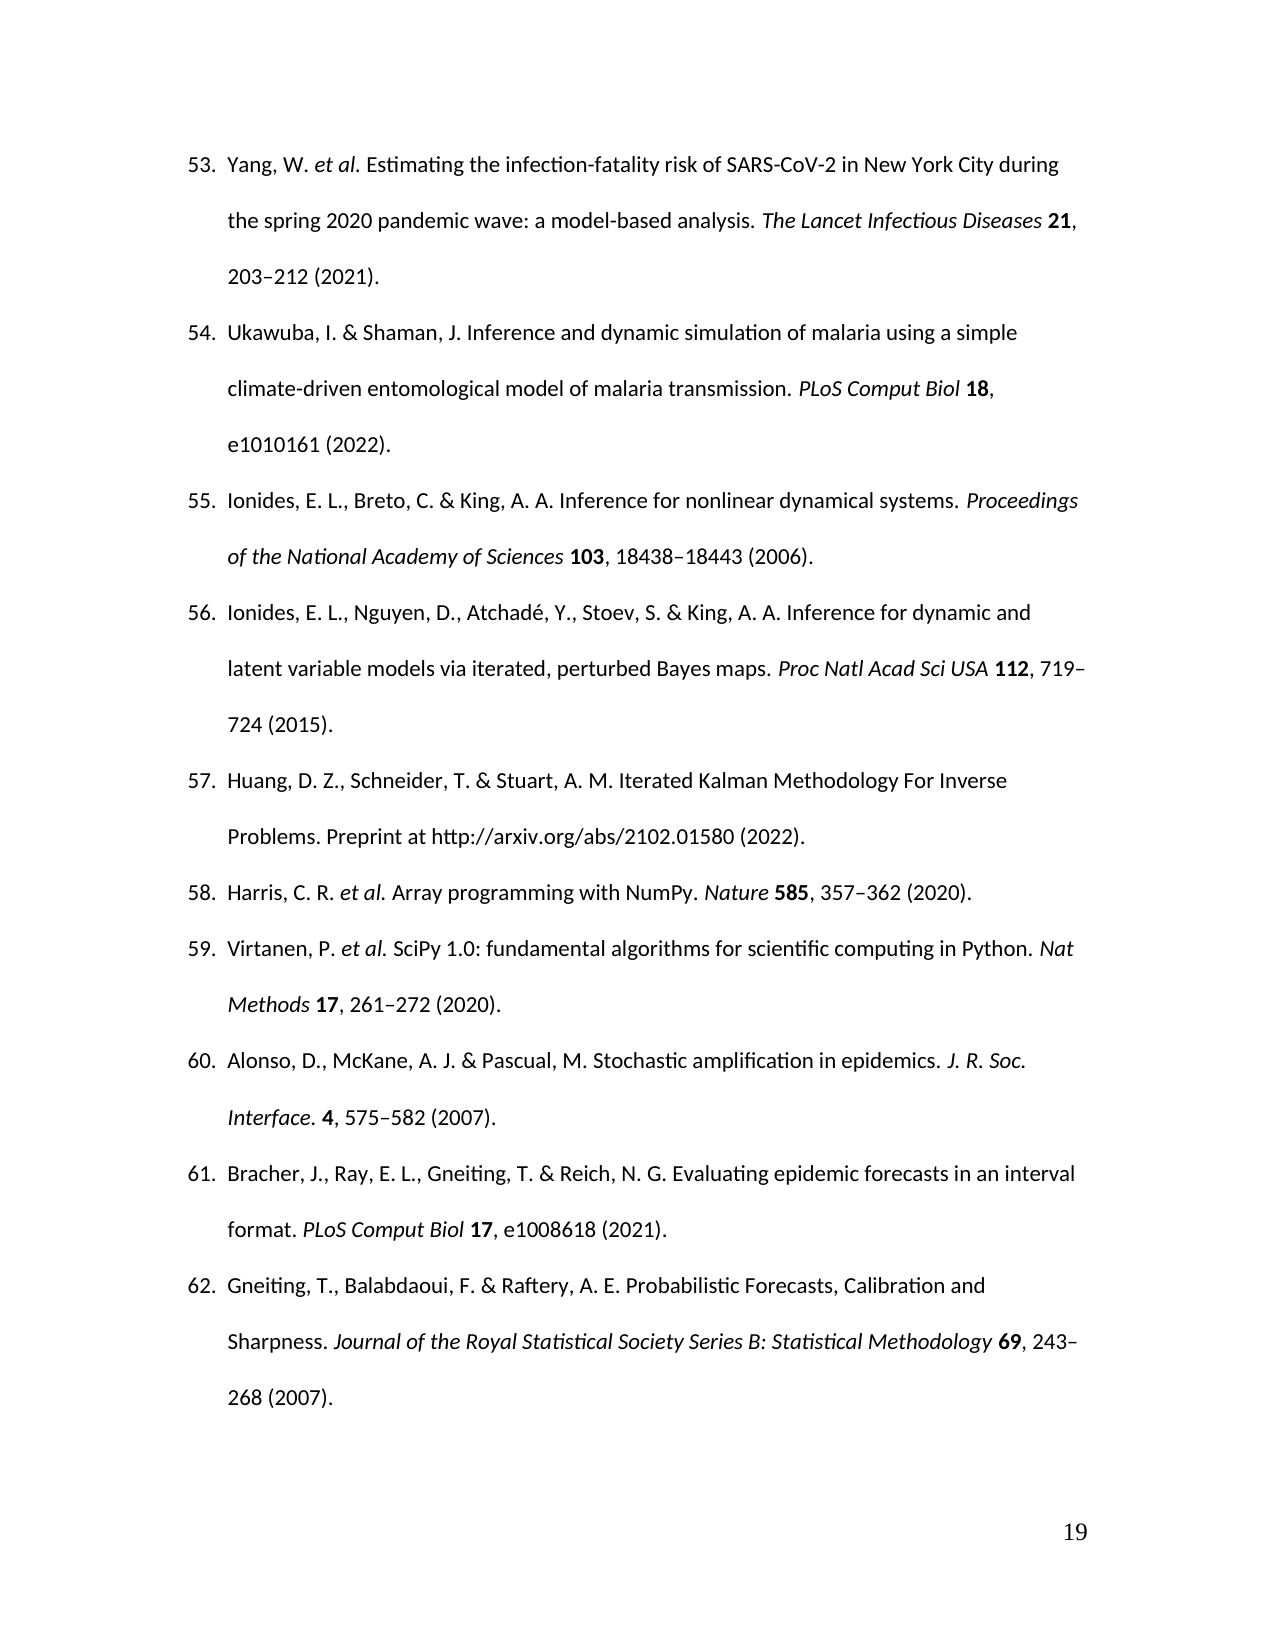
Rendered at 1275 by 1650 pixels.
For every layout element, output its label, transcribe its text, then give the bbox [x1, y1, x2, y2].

text 61. Bracher, J., Ray, E. L., Gneiting, T. & Reich, N. G. Evaluating epidemic forecasts in an interval format. PLoS Comput Biol 17, e1008618 (2021). [187, 1159, 1087, 1243]
text 57. Huang, D. Z., Schneider, T. & Stuart, A. M. Iterated Kalman Methodology For Inverse Problems. Preprint at http://arxiv.org/abs/2102.01580 (2022). [187, 766, 1087, 851]
text 56. Ionides, E. L., Nguyen, D., Atchadé, Y., Stoev, S. & King, A. A. Inference for dynamic and latent variable models via iterated, perturbed Bayes maps. Proc Natl Acad Sci USA 112, 719–724 (2015). [187, 598, 1087, 738]
text 55. Ionides, E. L., Breto, C. & King, A. A. Inference for nonlinear dynamical systems. Proceedings of the National Academy of Sciences 103, 18438–18443 (2006). [187, 486, 1087, 570]
text 60. Alonso, D., McKane, A. J. & Pascual, M. Stochastic amplification in epidemics. J. R. Soc. Interface. 4, 575–582 (2007). [187, 1047, 1087, 1131]
text 59. Virtanen, P. et al. SciPy 1.0: fundamental algorithms for scientific computing in Python. Nat Methods 17, 261–272 (2020). [187, 934, 1087, 1019]
text 58. Harris, C. R. et al. Array programming with NumPy. Nature 585, 357–362 (2020). [187, 878, 1087, 907]
text 53. Yang, W. et al. Estimating the infection-fatality risk of SARS-CoV-2 in New York City during the spring 2020 pandemic wave: a model-based analysis. The Lancet Infectious Diseases 21, 203–212 (2021). [187, 150, 1087, 290]
text 54. Ukawuba, I. & Shaman, J. Inference and dynamic simulation of malaria using a simple climate-driven entomological model of malaria transmission. PLoS Comput Biol 18, e1010161 (2022). [187, 318, 1087, 458]
text 62. Gneiting, T., Balabdaoui, F. & Raftery, A. E. Probabilistic Forecasts, Calibration and Sharpness. Journal of the Royal Statistical Society Series B: Statistical Methodology 69, 243–268 (2007). [187, 1271, 1087, 1411]
